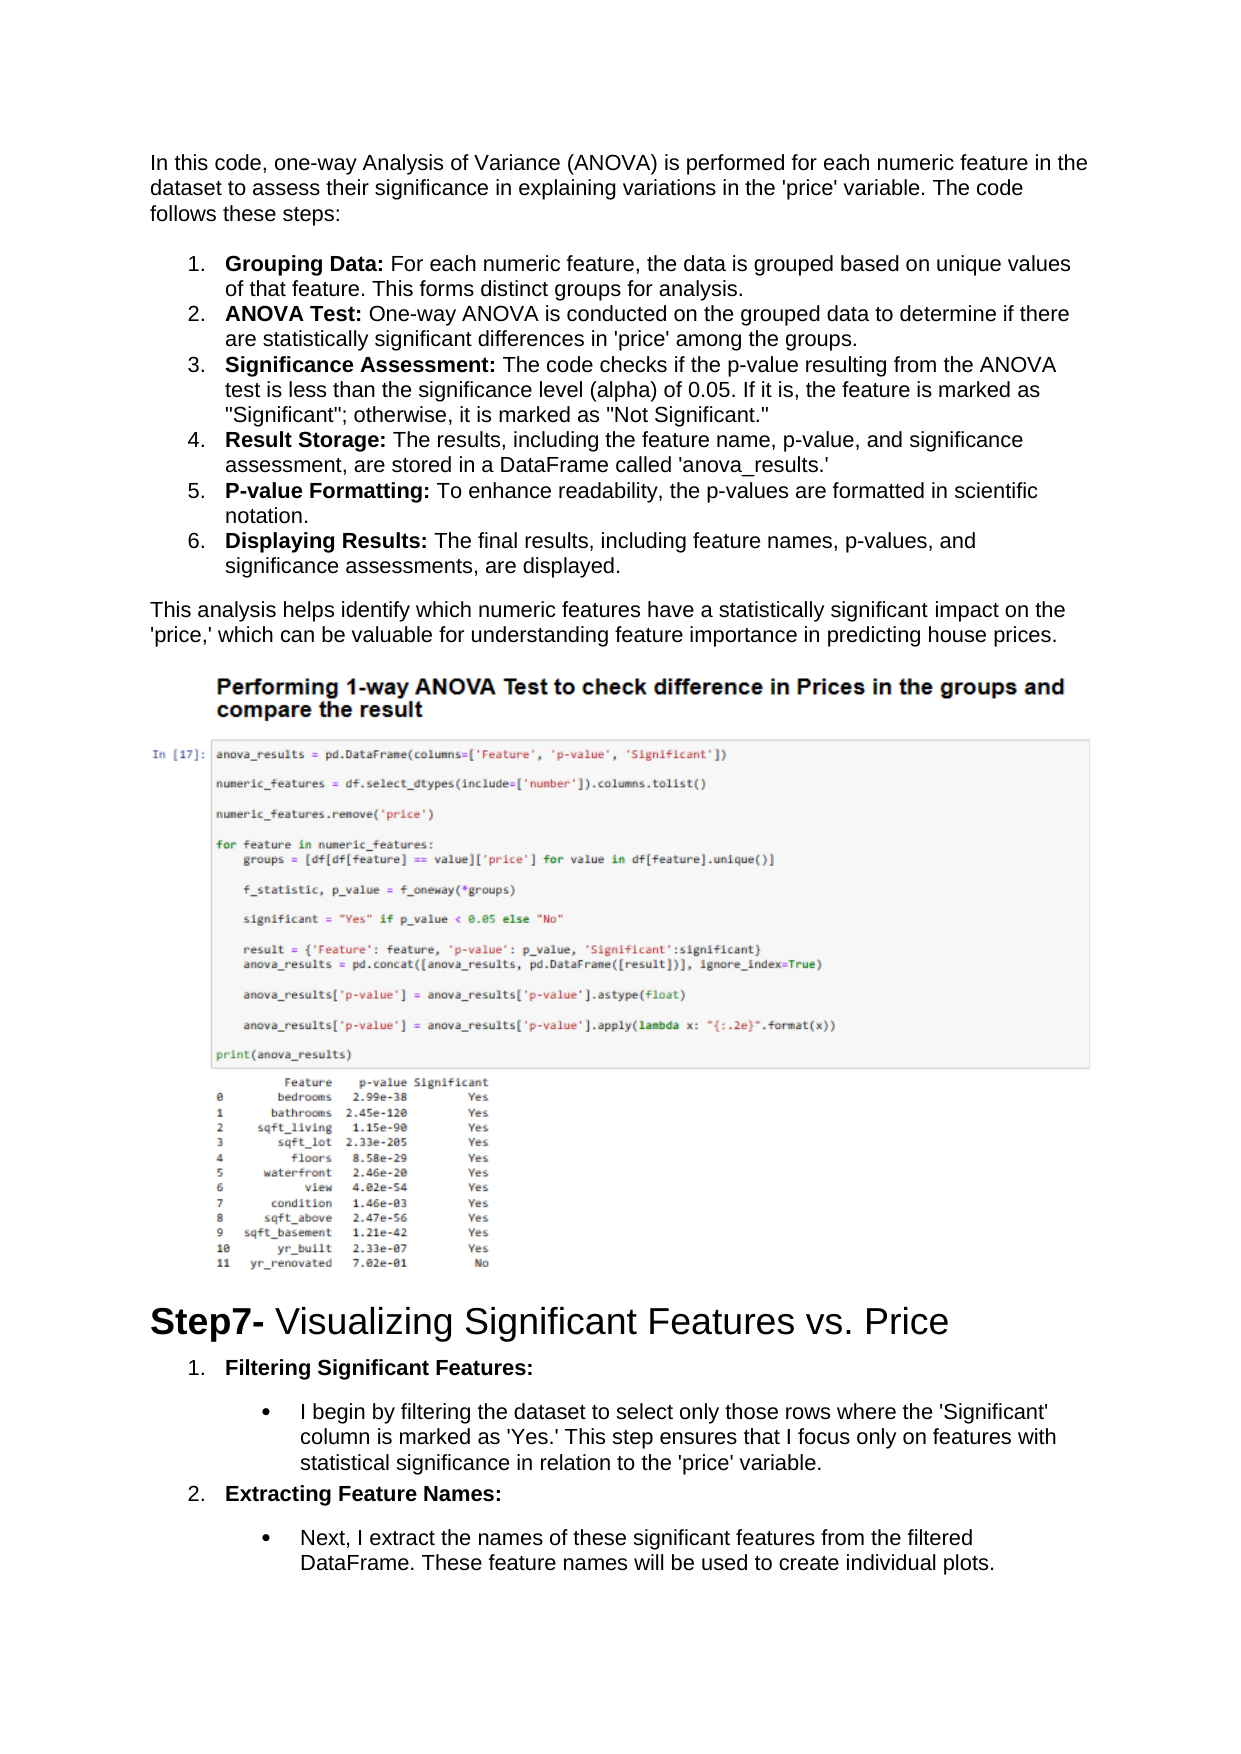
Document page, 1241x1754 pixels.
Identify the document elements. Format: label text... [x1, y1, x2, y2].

list Next, I extract the names of these significant features from the filtered DataFrame. These feature names will be used to create individual plots. [262, 1525, 1090, 1575]
list Filtering Significant Features: [187, 1355, 1090, 1380]
list ANOVA Test: One-way ANOVA is conducted on the grouped data to determine if there are statistically significant differences in 'price' among the groups. [187, 301, 1090, 351]
list Significance Assessment: The code checks if the p-value resulting from the ANOVA test is less than the significance level (alpha) of 0.05. If it is, the feature is marked as "Significant"; otherwise, it is marked as "Not Significant." [187, 351, 1090, 427]
list Result Storage: The results, including the feature name, p-value, and significance assessment, are stored in a DataFrame called 'anova_results.' [187, 427, 1090, 477]
text This analysis helps identify which numeric features have a statistically significant impact on the 'price,' which can be valuable for understanding feature importance in predicting house prices. [150, 597, 934, 622]
list P-value Formatting: To enhance readability, the p-values are formatted in scientific notation. [187, 477, 1090, 528]
picture [150, 672, 1091, 1275]
list Extracting Feature Names: [187, 1481, 1090, 1506]
list Displaying Results: The final results, including feature names, p-values, and significance assessments, are displayed. [187, 528, 1090, 578]
text In this code, one-way Analysis of Variance (ANOVA) is performed for each numeric feature in the dataset to assess their significance in explaining variations in the 'price' variable. The code follows these steps: [150, 150, 1090, 226]
subtitle Step7- Visualizing Significant Features vs. Price [150, 1299, 1090, 1343]
list Grouping Data: For each numeric feature, the data is grouped based on unique values of that feature. This forms distinct groups for analysis. [187, 251, 1090, 301]
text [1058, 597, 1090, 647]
list I begin by filtering the dataset to select only those rows where the 'Significant' column is marked as 'Yes.' This step ensures that I focus only on features with statistical significance in relation to the 'price' variable. [262, 1399, 1090, 1475]
